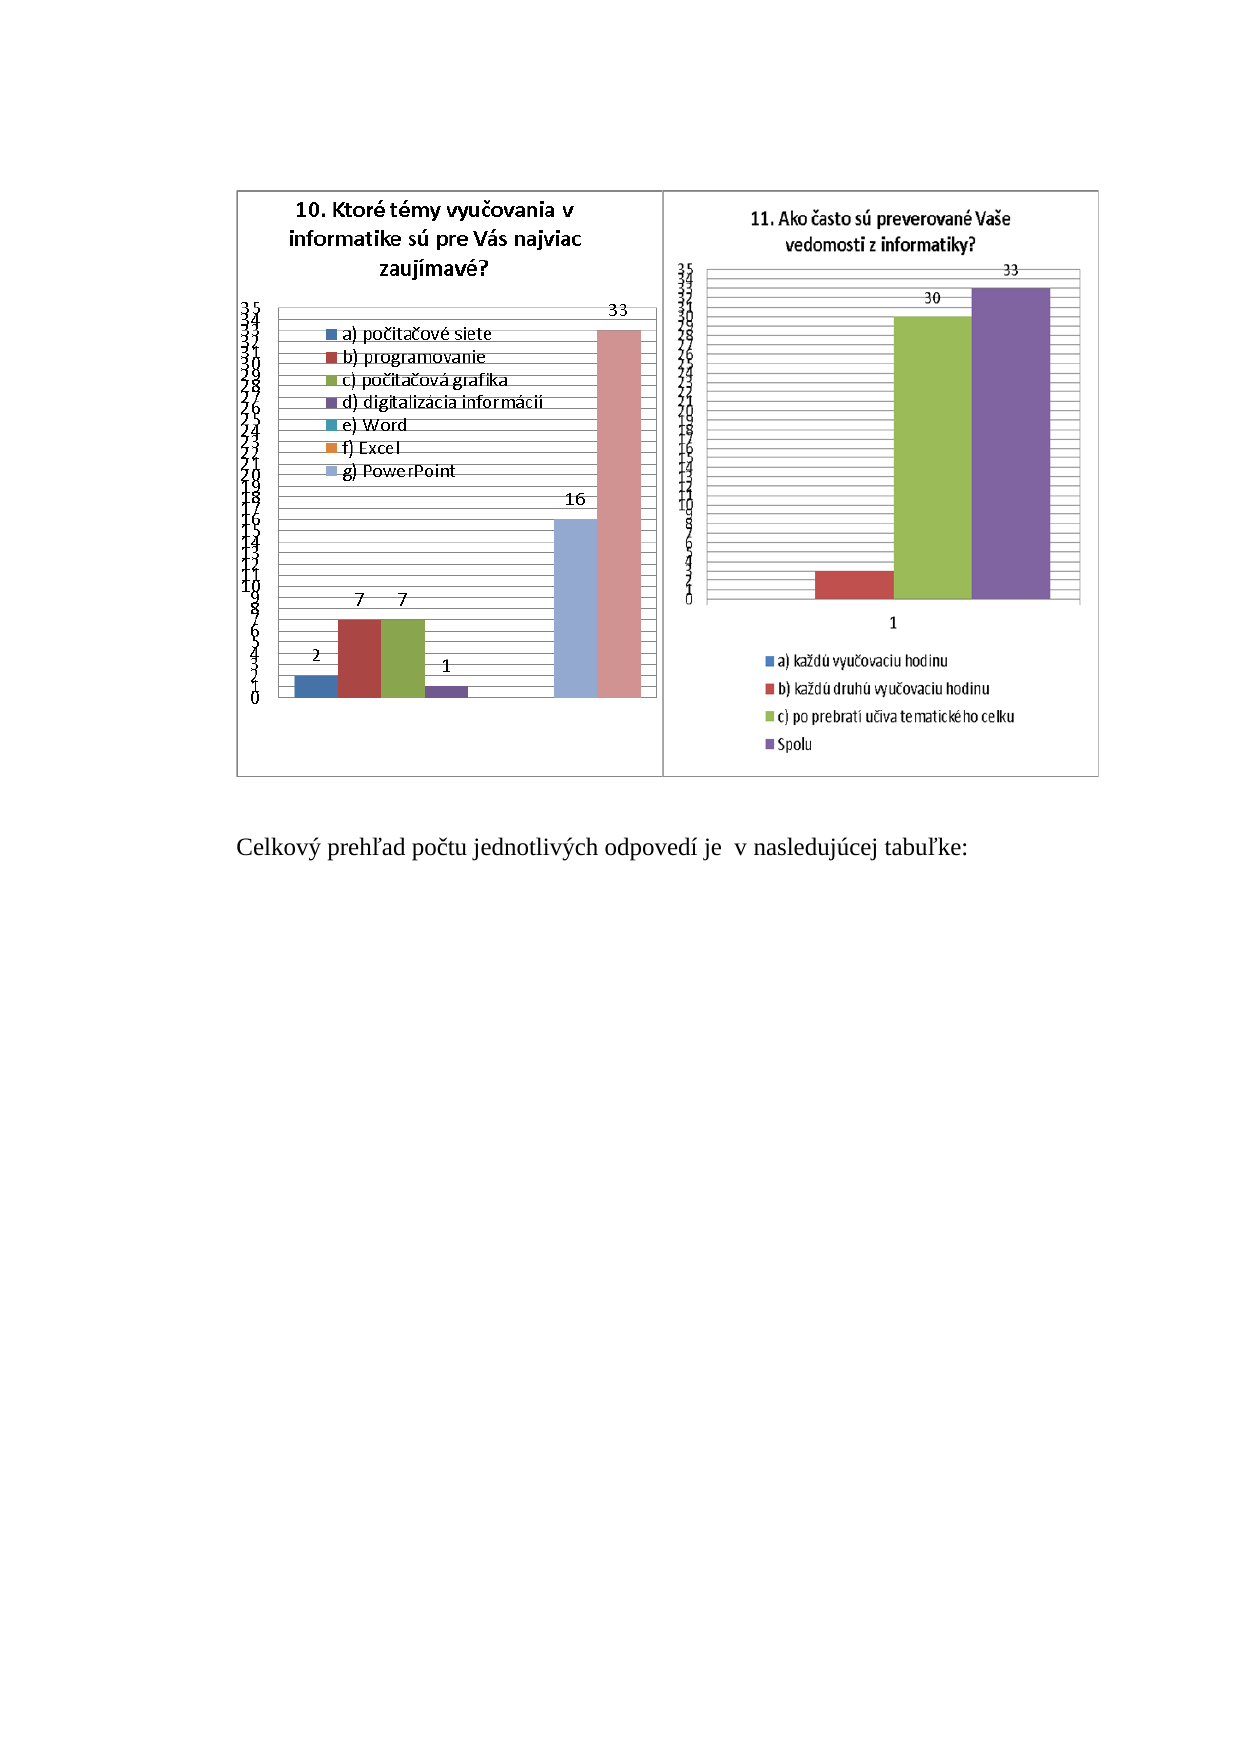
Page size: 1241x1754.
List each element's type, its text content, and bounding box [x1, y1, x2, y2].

text Celkový prehľad počtu jednotlivých odpovedí je v nasledujúcej tabuľke: [236, 832, 1122, 861]
picture [236, 190, 1099, 777]
